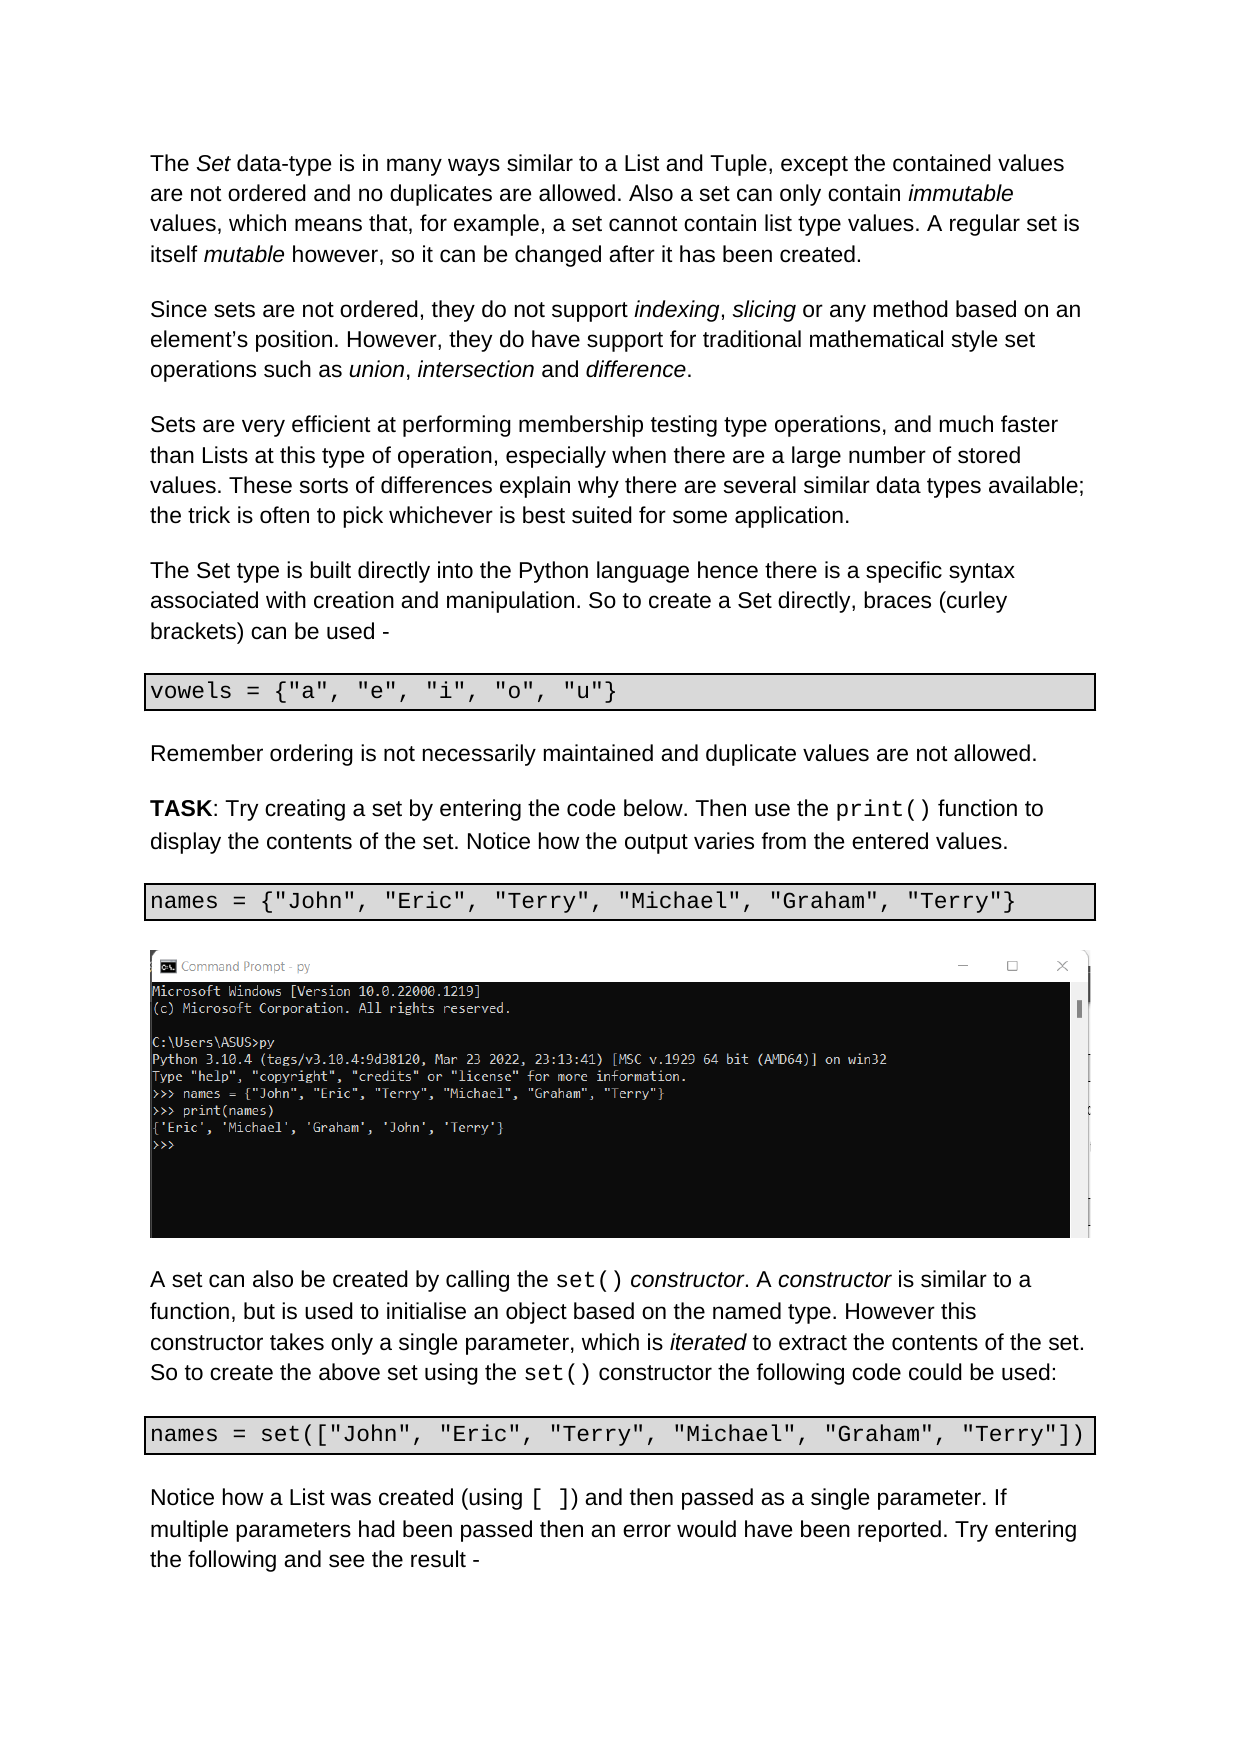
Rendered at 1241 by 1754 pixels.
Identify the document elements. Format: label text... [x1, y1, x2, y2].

text The Set type is built directly into the Python language hence there is a specific syntax associated with creation and manipulation. So to create a Set directly, braces (curley brackets) can be used - [150, 557, 1090, 644]
text TASK: Try creating a set by entering the code below. Then use the print() function to display the contents of the set. Notice how the output varies from the entered values. [150, 795, 1090, 854]
text vowels = {"a", "e", "i", "o", "u"} [146, 675, 1094, 709]
text names = set(["John", "Eric", "Terry", "Michael", "Graham", "Terry"]) [146, 1418, 1094, 1453]
text Notice how a List was created (using [ ]) and then passed as a single parameter. If multiple parameters had been passed then an error would have been reported. Try entering the following and see the result - [150, 1483, 1090, 1572]
text Remember ordering is not necessarily maintained and duplicate values are not allowed. [150, 740, 1090, 767]
text Since sets are not ordered, they do not support indexing, slicing or any method based on an element’s position. However, they do have support for traditional mathematical style set operations such as union, intersection and difference. [150, 296, 1090, 383]
text The Set data-type is in many ways similar to a List and Tuple, except the contained values are not ordered and no duplicates are allowed. Also a set can only contain immutable values, which means that, for example, a set cannot contain list type values. A regular set is itself mutable however, so it can be changed after it has been created. [150, 150, 1090, 267]
text names = {"John", "Eric", "Terry", "Michael", "Graham", "Terry"} [146, 885, 1094, 919]
text A set can also be created by calling the set() constructor. A constructor is similar to a function, but is used to initialise an object based on the named type. However this constructor takes only a single parameter, which is iterated to extract the contents of the set. So to create the above set using the set() constructor the following code could be used: [150, 1266, 1090, 1387]
picture [150, 950, 1091, 1238]
text Sets are very efficient at performing membership testing type operations, and much faster than Lists at this type of operation, especially when there are a large number of stored values. These sorts of differences explain why there are several similar data types available; the trick is often to pick whichever is best suited for some application. [150, 411, 1090, 528]
